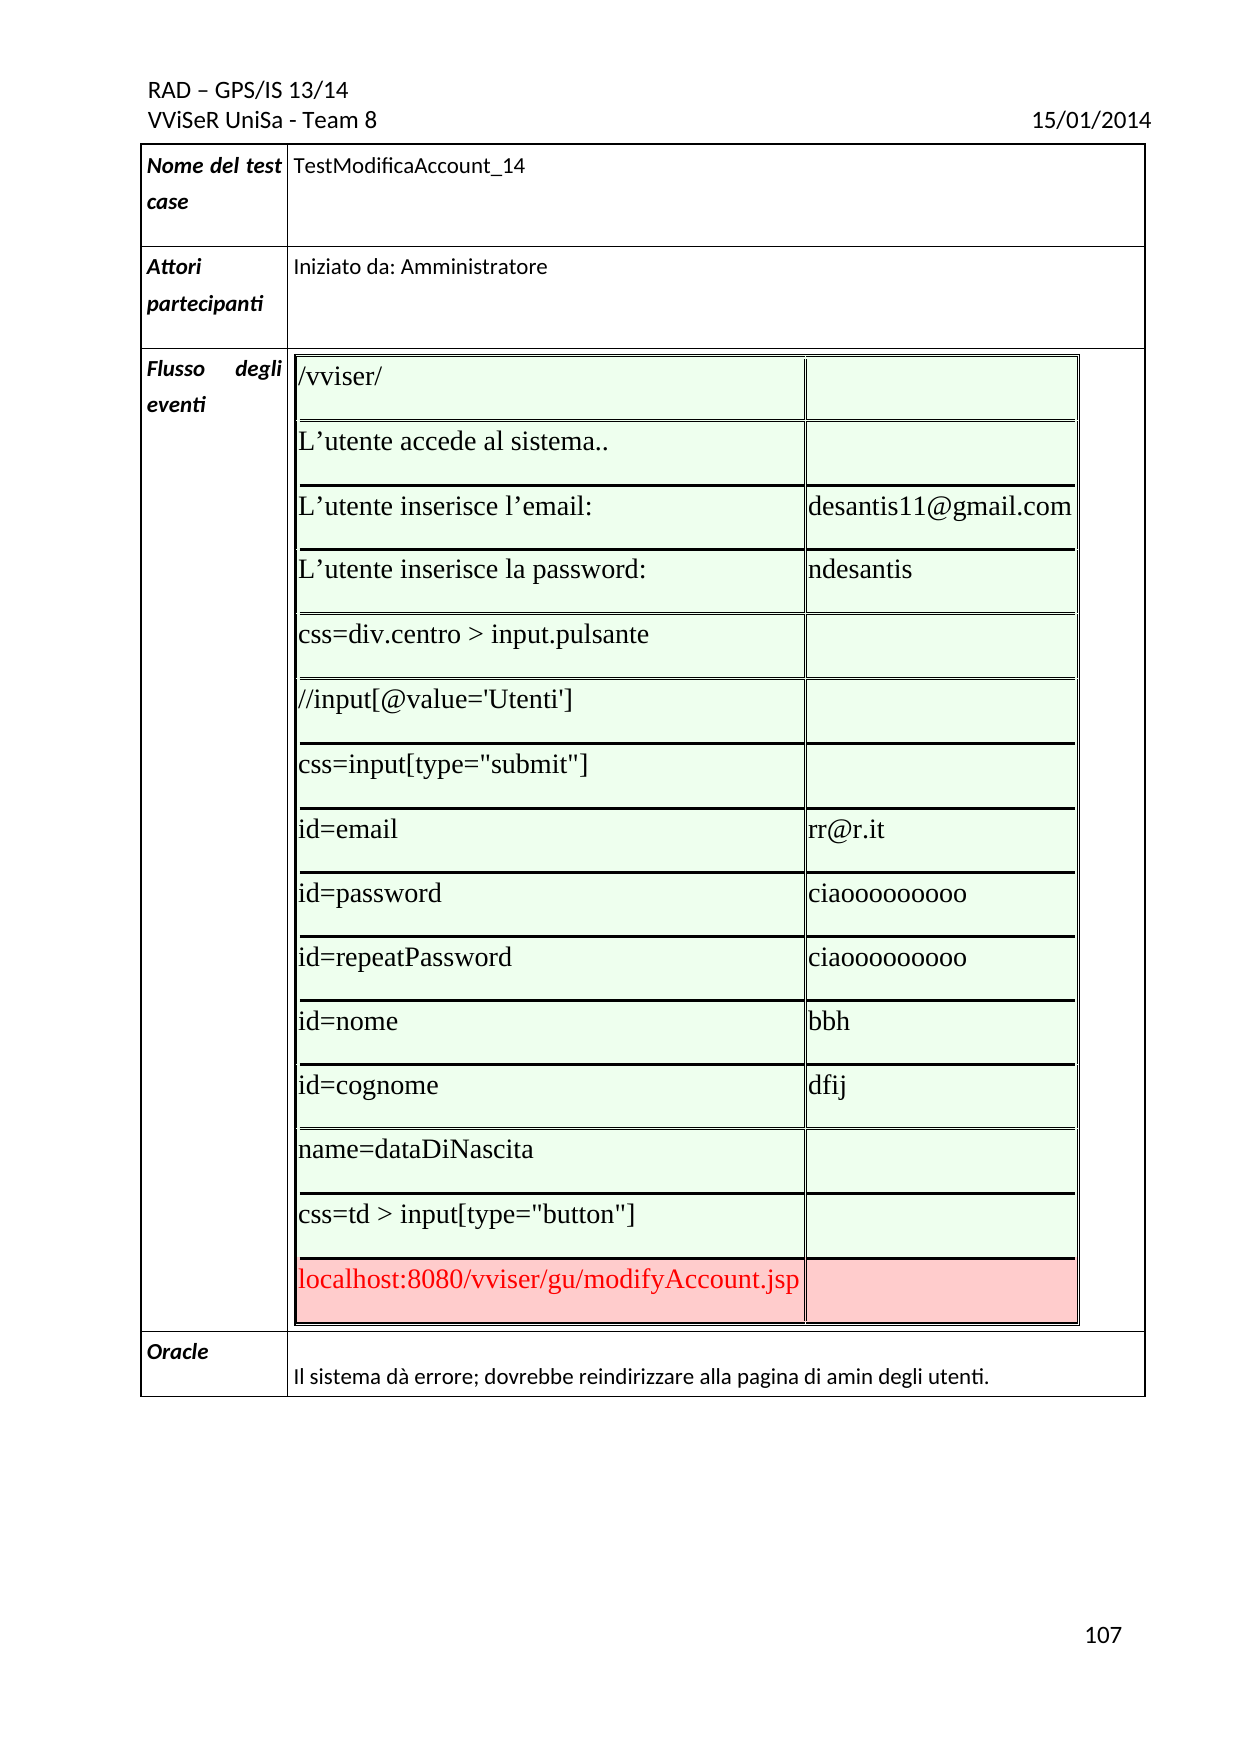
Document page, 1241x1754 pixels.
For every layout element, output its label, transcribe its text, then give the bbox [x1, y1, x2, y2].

table_cell Iniziato da: Amministratore [288, 247, 1144, 348]
table_cell Oracle [142, 1332, 287, 1396]
table_cell [288, 349, 1144, 1331]
table_cell Attori partecipanti [142, 247, 287, 348]
table_header Nome del test case [142, 145, 287, 246]
table_cell Il sistema dà errore; dovrebbe reindirizzare alla pagina di amin degli utenti. [288, 1332, 1144, 1396]
table_cell Flusso degli eventi [142, 349, 287, 1331]
table_header TestModificaAccount_14 [288, 145, 1144, 246]
